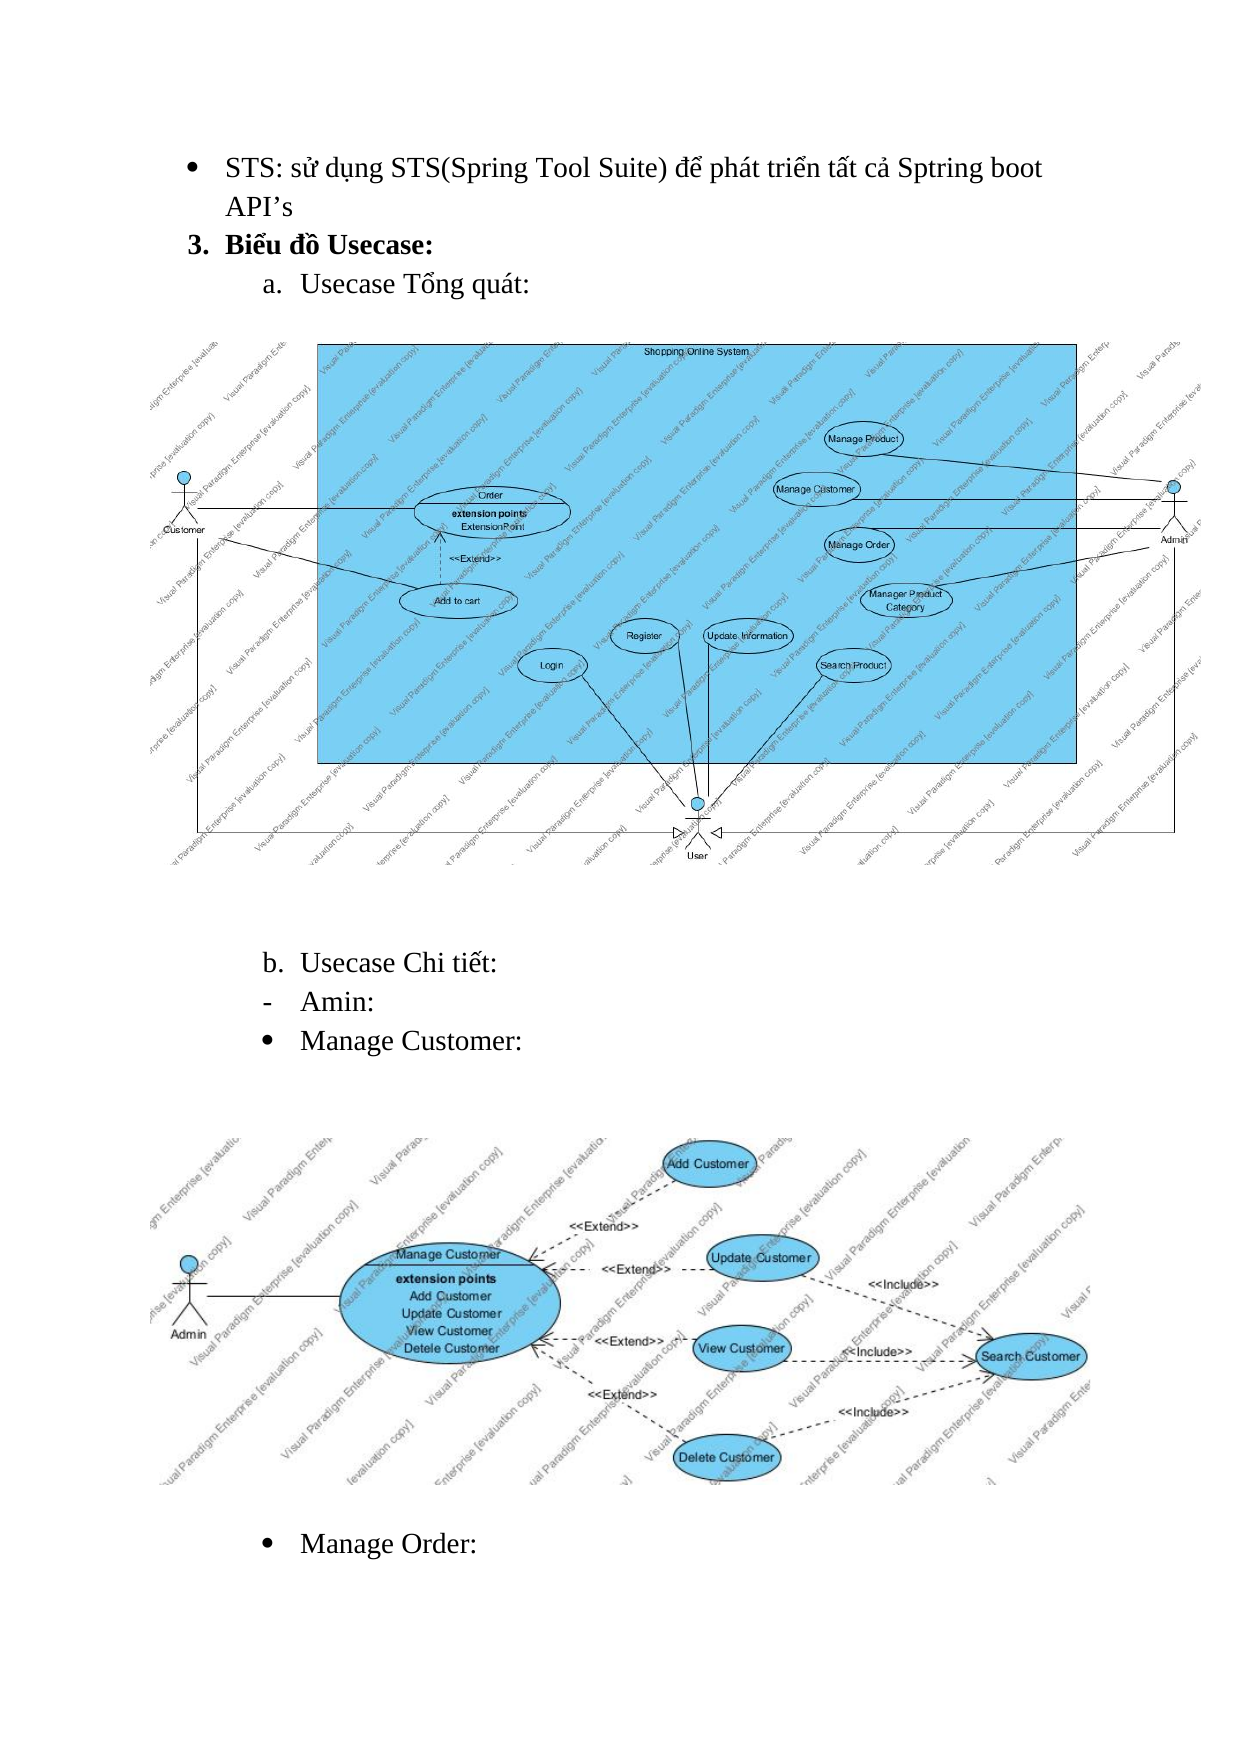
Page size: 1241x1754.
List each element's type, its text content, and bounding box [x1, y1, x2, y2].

list Biểu đồ Usecase: [187, 227, 1090, 261]
list Usecase Chi tiết: [262, 946, 1090, 979]
list Manage Order: [262, 1527, 1090, 1560]
list Manage Customer: [262, 1023, 1090, 1056]
picture [150, 1138, 1091, 1485]
list Amin: [262, 984, 1090, 1018]
picture [150, 342, 1201, 865]
list Usecase Tổng quát: [262, 266, 1090, 299]
list STS: sử dụng STS(Spring Tool Suite) để phát triển tất cả Sptring boot API’s [187, 150, 1090, 222]
